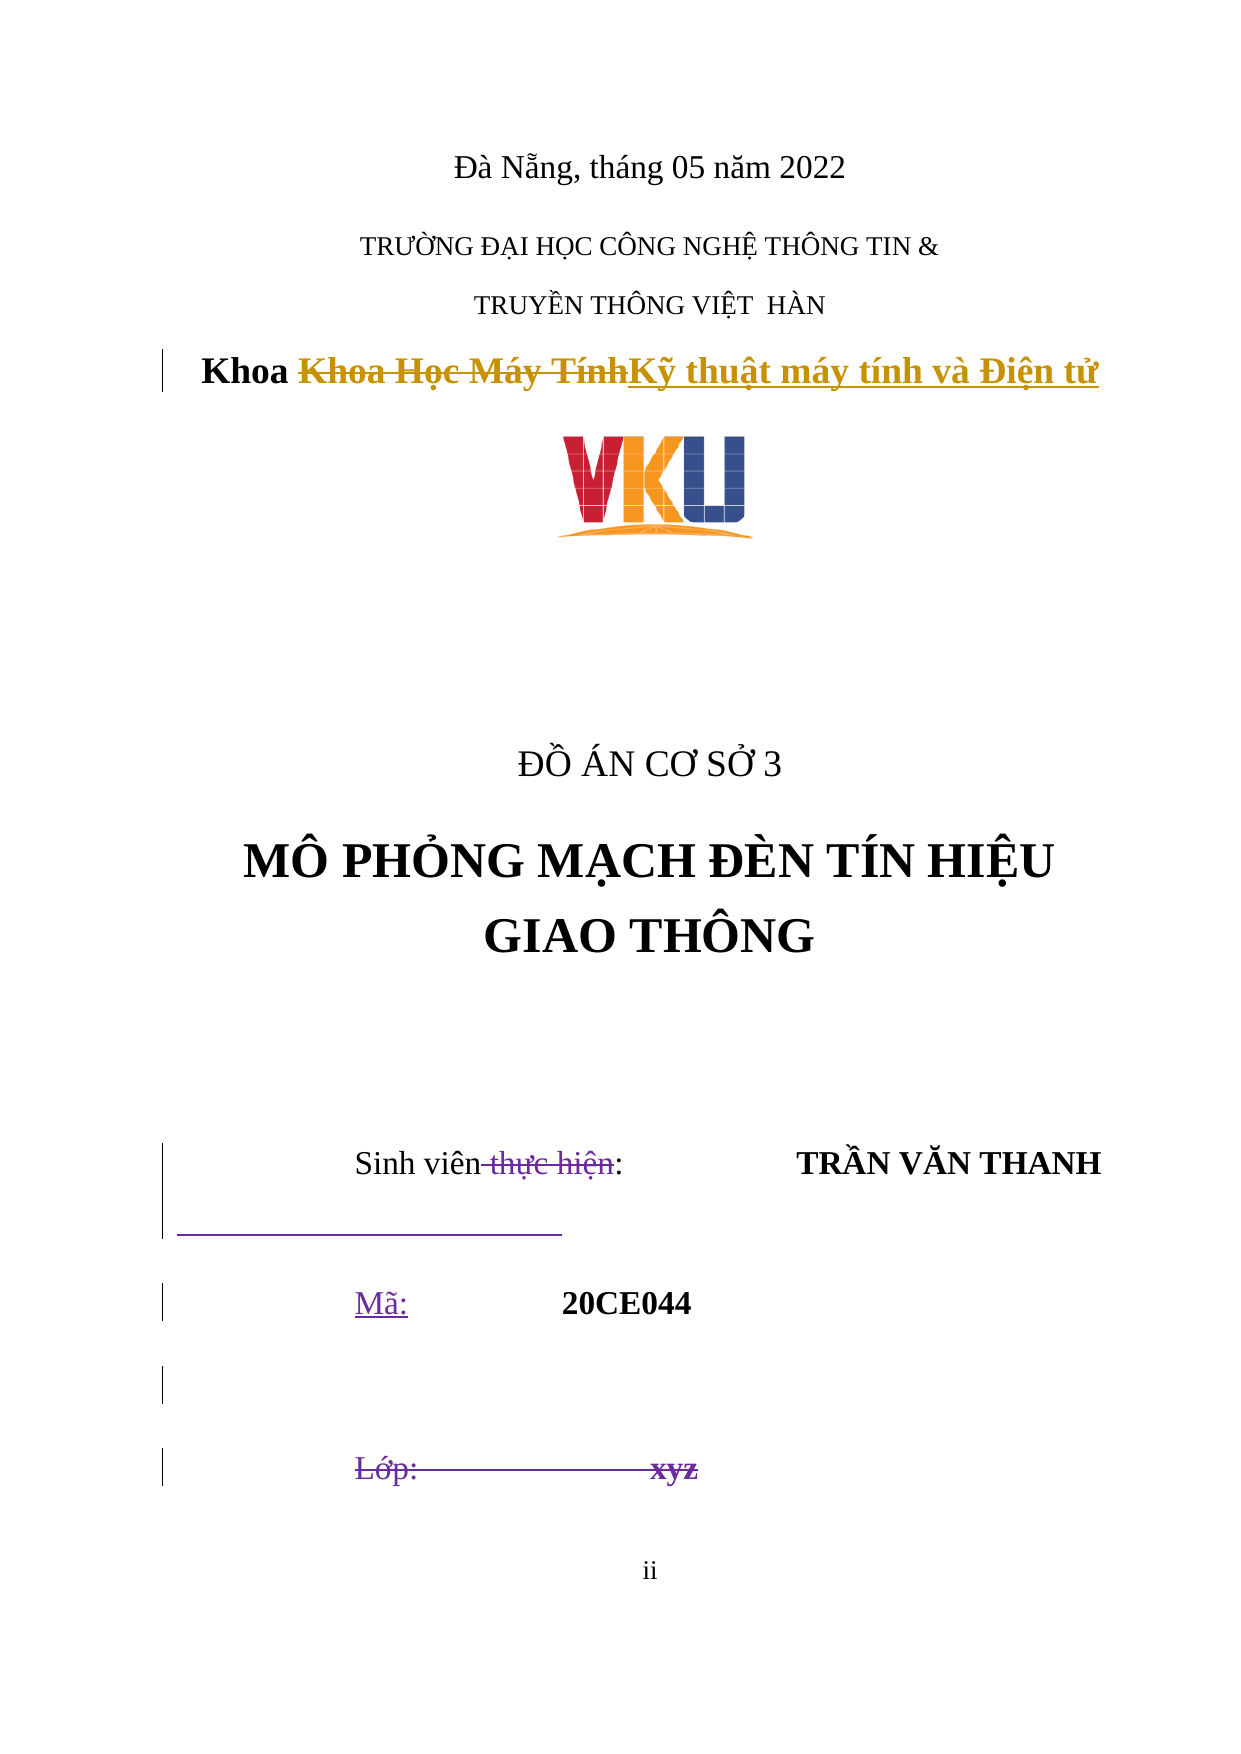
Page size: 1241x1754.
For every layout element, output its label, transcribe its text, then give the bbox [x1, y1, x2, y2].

text TRƯỜNG ĐẠI HỌC CÔNG NGHỆ THÔNG TIN & [177, 230, 1122, 261]
text MÔ PHỎNG MẠCH ĐÈN TÍN HIỆU GIAO THÔNG [177, 831, 1122, 963]
text Sinh viên: TRẦN VĂN THANH [177, 1143, 1122, 1239]
text 20CE044 [177, 1283, 1122, 1321]
text TRUYỀN THÔNG VIỆT HÀN [177, 289, 1122, 321]
picture [546, 425, 753, 547]
text Khoa [177, 348, 1122, 392]
text ĐỒ ÁN CƠ SỞ 3 [177, 741, 1122, 784]
text Đà Nẵng, tháng 05 năm 2022 [177, 148, 1122, 186]
